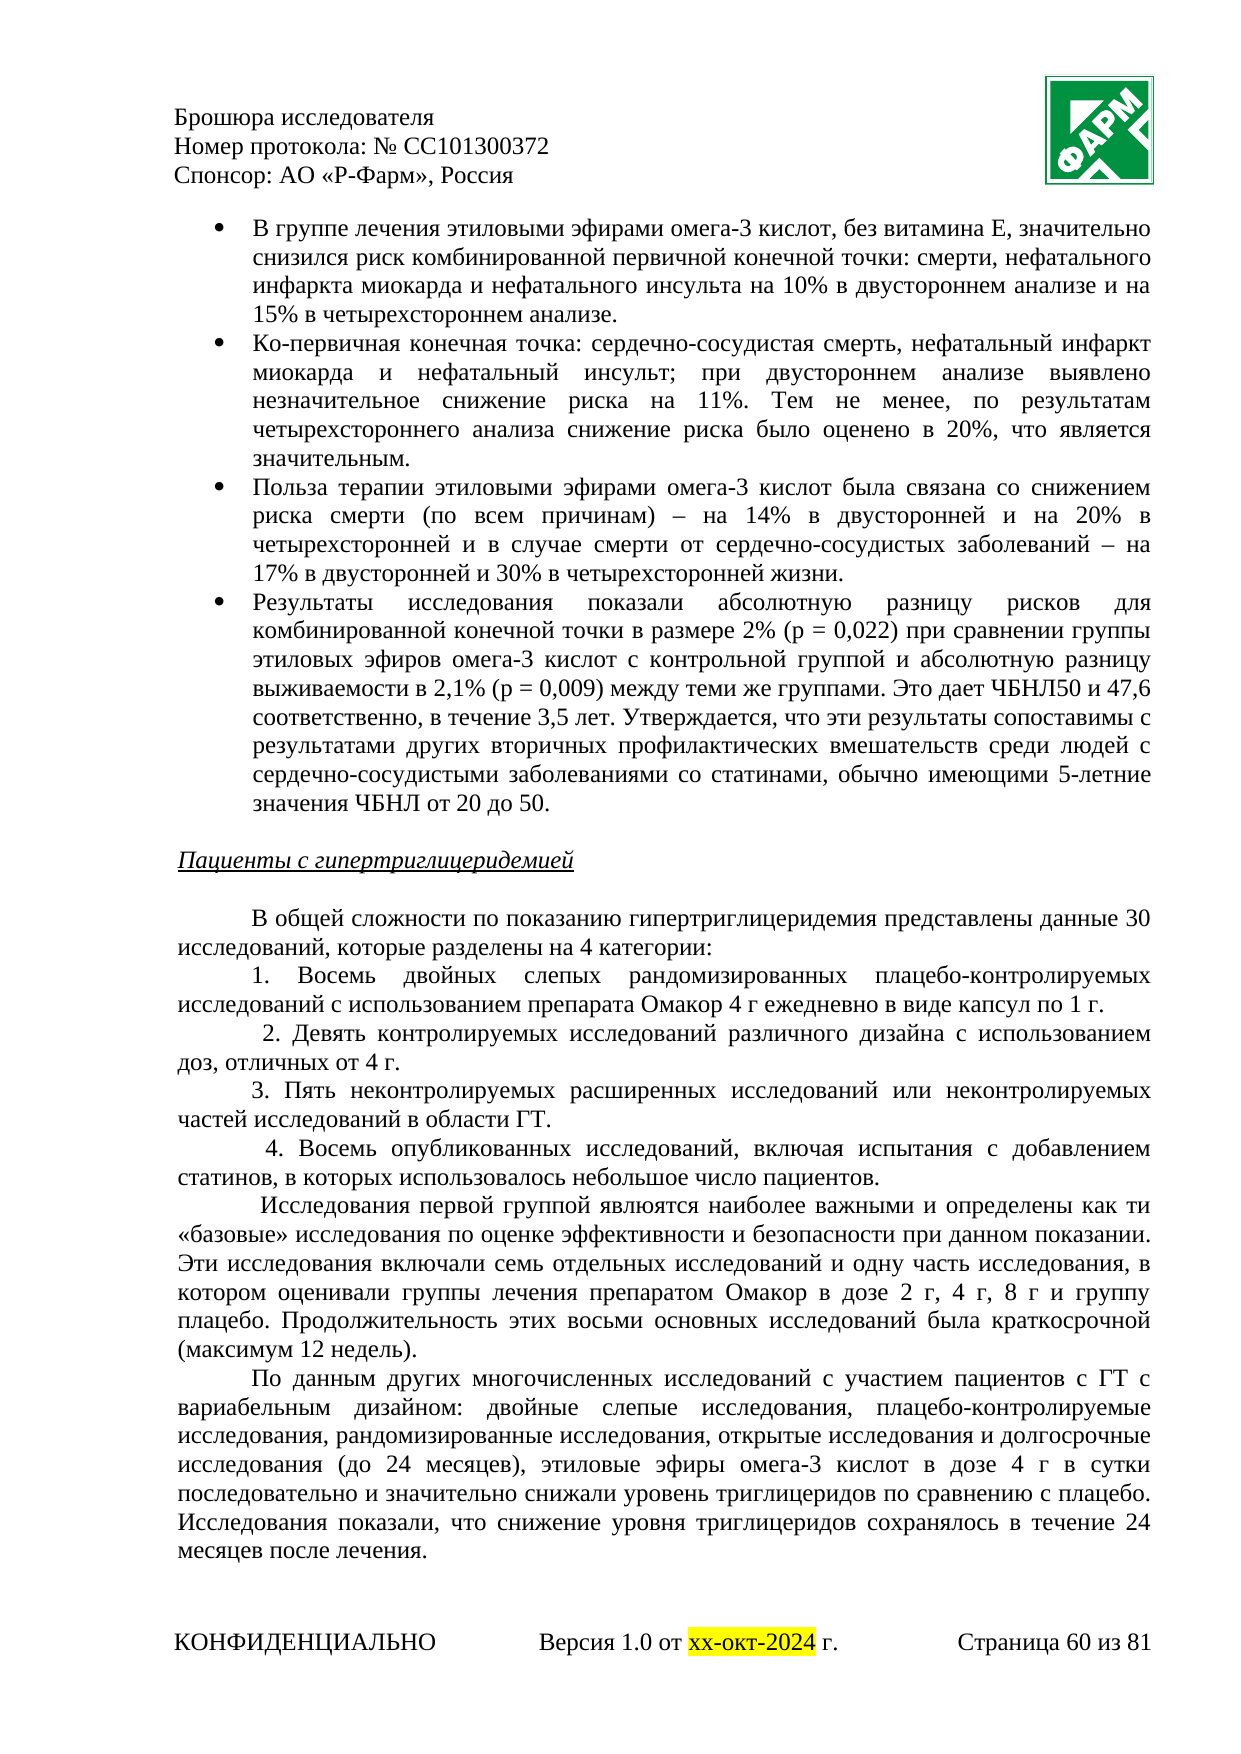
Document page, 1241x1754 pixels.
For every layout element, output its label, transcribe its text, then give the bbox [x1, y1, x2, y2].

list Польза терапии этиловыми эфирами омега-3 кислот была связана со снижением риска смерти (по всем причинам) – на 14% в двусторонней и на 20% в четырехсторонней и в случае смерти от сердечно-сосудистых заболеваний – на 17% в двусторонней и 30% в четырехсторонней жизни. [215, 472, 1152, 587]
text 4. Восемь опубликованных исследований, включая испытания с добавлением статинов, в которых использовалось небольшое число пациентов. [177, 1133, 1152, 1190]
text 3. Пять неконтролируемых расширенных исследований или неконтролируемых частей исследований в области ГТ. [177, 1075, 1152, 1133]
text 1. Восемь двойных слепых рандомизированных плацебо-контролируемых исследований с использованием препарата Омакор 4 г ежедневно в виде капсул по 1 г. [177, 960, 1152, 1018]
list В группе лечения этиловыми эфирами омега-3 кислот, без витамина Е, значительно снизился риск комбинированной первичной конечной точки: смерти, нефатального инфаркта миокарда и нефатального инсульта на 10% в двустороннем анализе и на 15% в четырехстороннем анализе. [215, 213, 1152, 328]
list Результаты исследования показали абсолютную разницу рисков для комбинированной конечной точки в размере 2% (p = 0,022) при сравнении группы этиловых эфиров омега-3 кислот с контрольной группой и абсолютную разницу выживаемости в 2,1% (p = 0,009) между теми же группами. Это дает ЧБНЛ50 и 47,6 соответственно, в течение 3,5 лет. Утверждается, что эти результаты сопоставимы с результатами других вторичных профилактических вмешательств среди людей с сердечно-сосудистыми заболеваниями со статинами, обычно имеющими 5-летние значения ЧБНЛ от 20 до 50. [215, 587, 1152, 817]
text Исследования первой группой явлюятся наиболее важными и определены как ти «базовые» исследования по оценке эффективности и безопасности при данном показании. Эти исследования включали семь отдельных исследований и одну часть исследования, в котором оценивали группы лечения препаратом Омакор в дозе 2 г, 4 г, 8 г и группу плацебо. Продолжительность этих восьми основных исследований была краткосрочной (максимум 12 недель). [177, 1190, 1152, 1363]
text Пациенты с гипертриглицеридемией [177, 845, 1152, 874]
list Ко-первичная конечная точка: сердечно-сосудистая смерть, нефатальный инфаркт миокарда и нефатальный инсульт; при двустороннем анализе выявлено незначительное снижение риска на 11%. Тем не менее, по результатам четырехстороннего анализа снижение риска было оценено в 20%, что является значительным. [215, 328, 1152, 472]
text По данным других многочисленных исследований с участием пациентов с ГТ с вариабельным дизайном: двойные слепые исследования, плацебо-контролируемые исследования, рандомизированные исследования, открытые исследования и долгосрочные исследования (до 24 месяцев), этиловые эфиры омега-3 кислот в дозе 4 г в сутки последовательно и значительно снижали уровень триглицеридов по сравнению с плацебо. Исследования показали, что снижение уровня триглицеридов сохранялось в течение 24 месяцев после лечения. [177, 1363, 1152, 1564]
text 2. Девять контролируемых исследований различного дизайна с использованием доз, отличных от 4 г. [177, 1018, 1152, 1075]
text В общей сложности по показанию гипертриглицеридемия представлены данные 30 исследований, которые разделены на 4 категории: [177, 903, 1152, 960]
